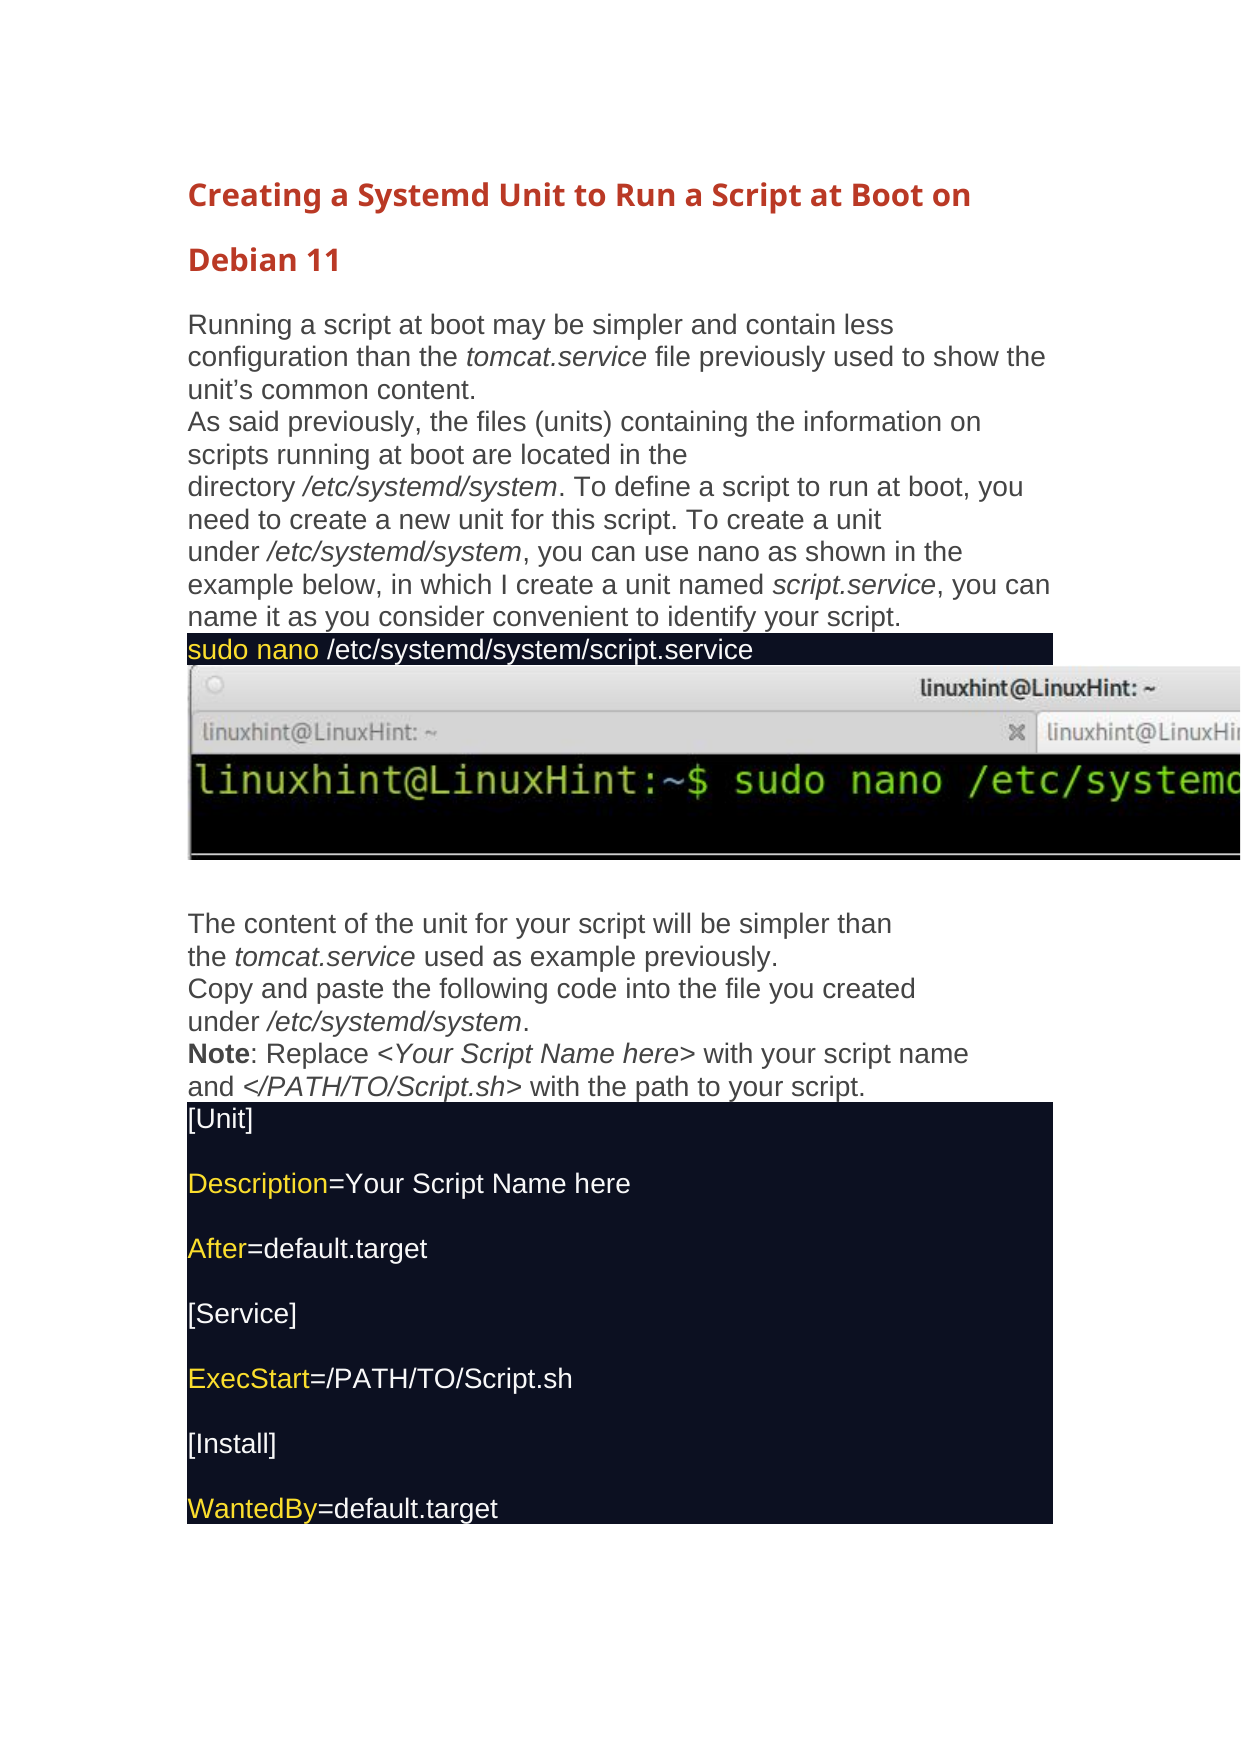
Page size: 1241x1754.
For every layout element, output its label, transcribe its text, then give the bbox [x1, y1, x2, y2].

text sudo nano /etc/systemd/system/script.service [187, 633, 1053, 665]
picture [187, 665, 1241, 860]
text Creating a Systemd Unit to Run a Script at Boot on Debian 11 [187, 162, 1053, 292]
text The content of the unit for your script will be simpler than the tomcat.service used as example previously. [187, 907, 1053, 972]
text Note: Replace <Your Script Name here> with your script name and </PATH/TO/Script.sh> with the path to your script. [187, 1037, 1053, 1102]
text Running a script at boot may be simpler and contain less configuration than the tomcat.service file previously used to show the unit’s common content. [187, 308, 1053, 405]
text Copy and paste the following code into the file you created under /etc/systemd/system. [187, 972, 1053, 1037]
text As said previously, the files (units) containing the information on scripts running at boot are located in the directory /etc/systemd/system. To define a script to run at boot, you need to create a new unit for this script. To create a unit under /etc/systemd/system, you can use nano as shown in the example below, in which I create a unit named script.service, you can name it as you consider convenient to identify your script. [187, 405, 1053, 633]
text [Unit] Description=Your Script Name here After=default.target [Service] ExecStart=/PATH/TO/Script.sh [Install] WantedBy=default.target [187, 1102, 1053, 1524]
